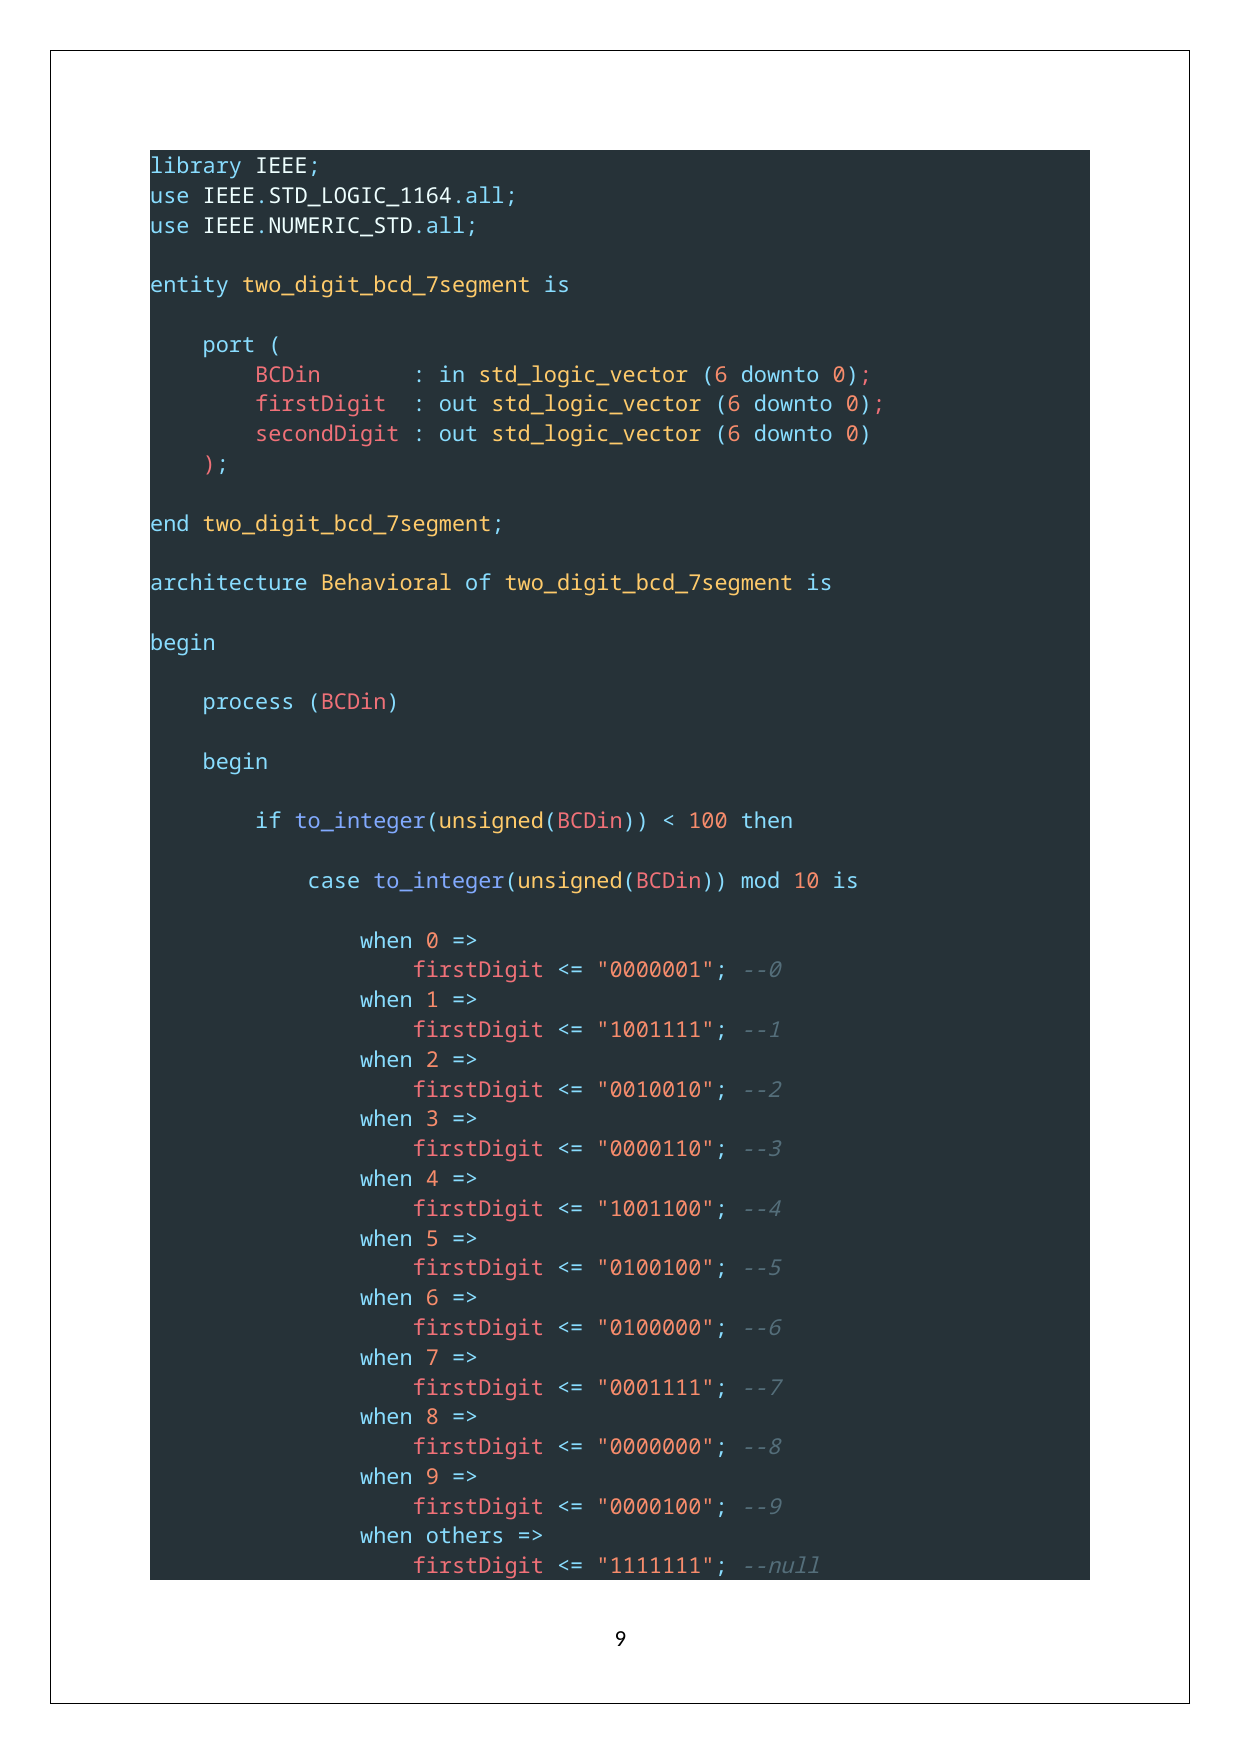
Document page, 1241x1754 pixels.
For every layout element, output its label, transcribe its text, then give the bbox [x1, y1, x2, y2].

text when 6 => [150, 1282, 1090, 1312]
text ); [150, 448, 1090, 478]
text end two_digit_bcd_7segment; [150, 507, 1090, 537]
text begin [150, 627, 1090, 656]
text entity two_digit_bcd_7segment is [150, 269, 1090, 299]
text when 2 => [150, 1044, 1090, 1073]
text firstDigit <= "0000000"; --8 [150, 1431, 1090, 1461]
text port ( [150, 329, 1090, 358]
text when 0 => [150, 924, 1090, 954]
text case to_integer(unsigned(BCDin)) mod 10 is [150, 865, 1090, 895]
text when 7 => [150, 1342, 1090, 1371]
text when 8 => [150, 1401, 1090, 1431]
text when 3 => [150, 1103, 1090, 1133]
text library IEEE; [150, 150, 1090, 180]
text secondDigit : out std_logic_vector (6 downto 0) [150, 418, 1090, 448]
text firstDigit <= "0100100"; --5 [150, 1252, 1090, 1282]
text firstDigit <= "1001100"; --4 [150, 1193, 1090, 1222]
text firstDigit <= "0000110"; --3 [150, 1133, 1090, 1163]
text when 5 => [150, 1222, 1090, 1252]
text when 1 => [150, 984, 1090, 1014]
text firstDigit <= "1111111"; --null [150, 1550, 1090, 1580]
text firstDigit <= "0010010"; --2 [150, 1073, 1090, 1103]
text when others => [150, 1520, 1090, 1550]
text use IEEE.NUMERIC_STD.all; [150, 209, 1090, 239]
text firstDigit <= "1001111"; --1 [150, 1014, 1090, 1044]
text if to_integer(unsigned(BCDin)) < 100 then [150, 805, 1090, 835]
text firstDigit <= "0001111"; --7 [150, 1371, 1090, 1401]
text use IEEE.STD_LOGIC_1164.all; [150, 180, 1090, 209]
text firstDigit : out std_logic_vector (6 downto 0); [150, 388, 1090, 418]
text firstDigit <= "0000001"; --0 [150, 954, 1090, 984]
text BCDin : in std_logic_vector (6 downto 0); [150, 358, 1090, 388]
text architecture Behavioral of two_digit_bcd_7segment is [150, 567, 1090, 597]
text when 9 => [150, 1461, 1090, 1491]
text when 4 => [150, 1163, 1090, 1193]
text firstDigit <= "0000100"; --9 [150, 1491, 1090, 1520]
text process (BCDin) [150, 686, 1090, 716]
text firstDigit <= "0100000"; --6 [150, 1312, 1090, 1342]
text begin [150, 746, 1090, 776]
